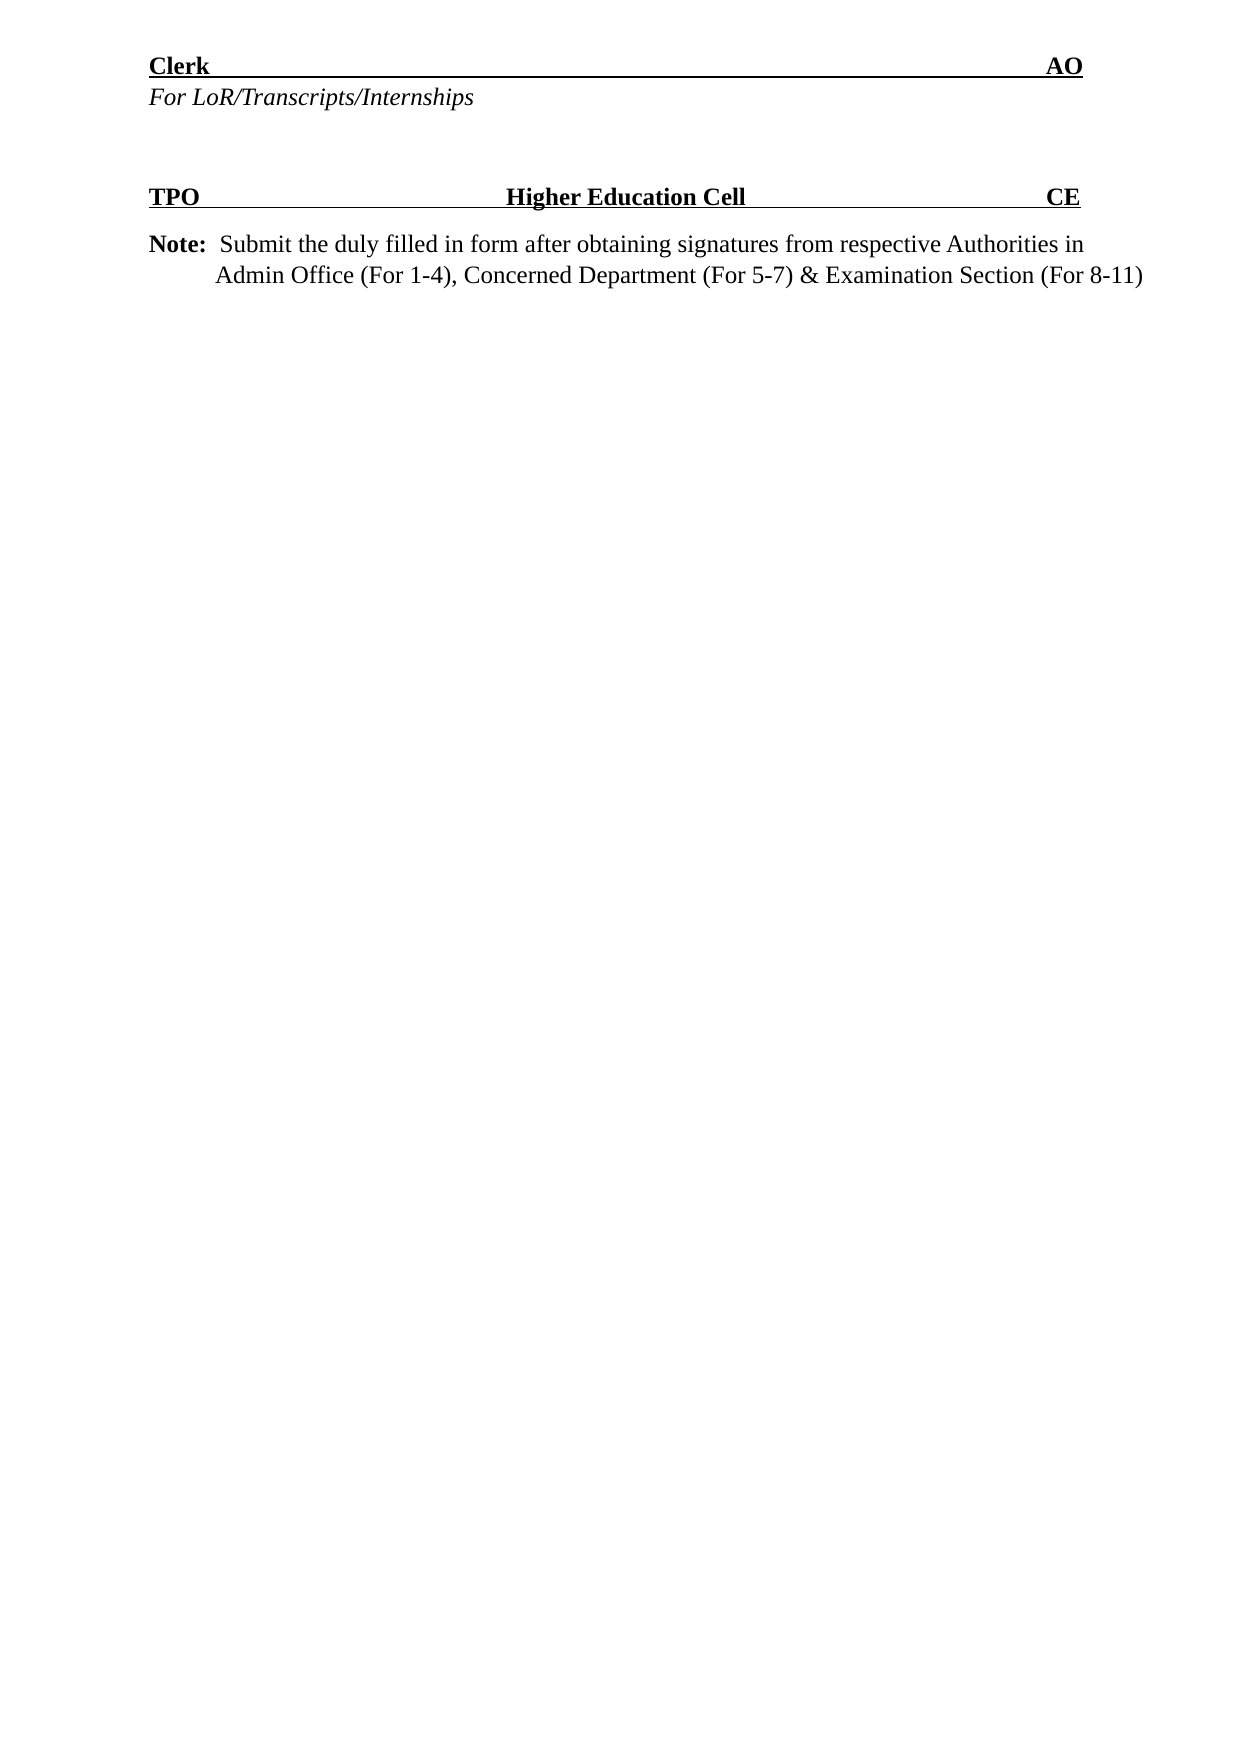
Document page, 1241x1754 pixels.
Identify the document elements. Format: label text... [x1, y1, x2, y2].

text TPO Higher Education Cell CE [148, 182, 1155, 211]
text For LoR/Transcripts/Internships [148, 82, 627, 111]
text Clerk AO [148, 51, 1155, 80]
text Note: Submit the duly filled in form after obtaining signatures from respective Authorities in [148, 229, 1155, 258]
text Admin Office (For 1-4), Concerned Department (For 5-7) & Examination Section (For 8-11) [148, 260, 1155, 289]
